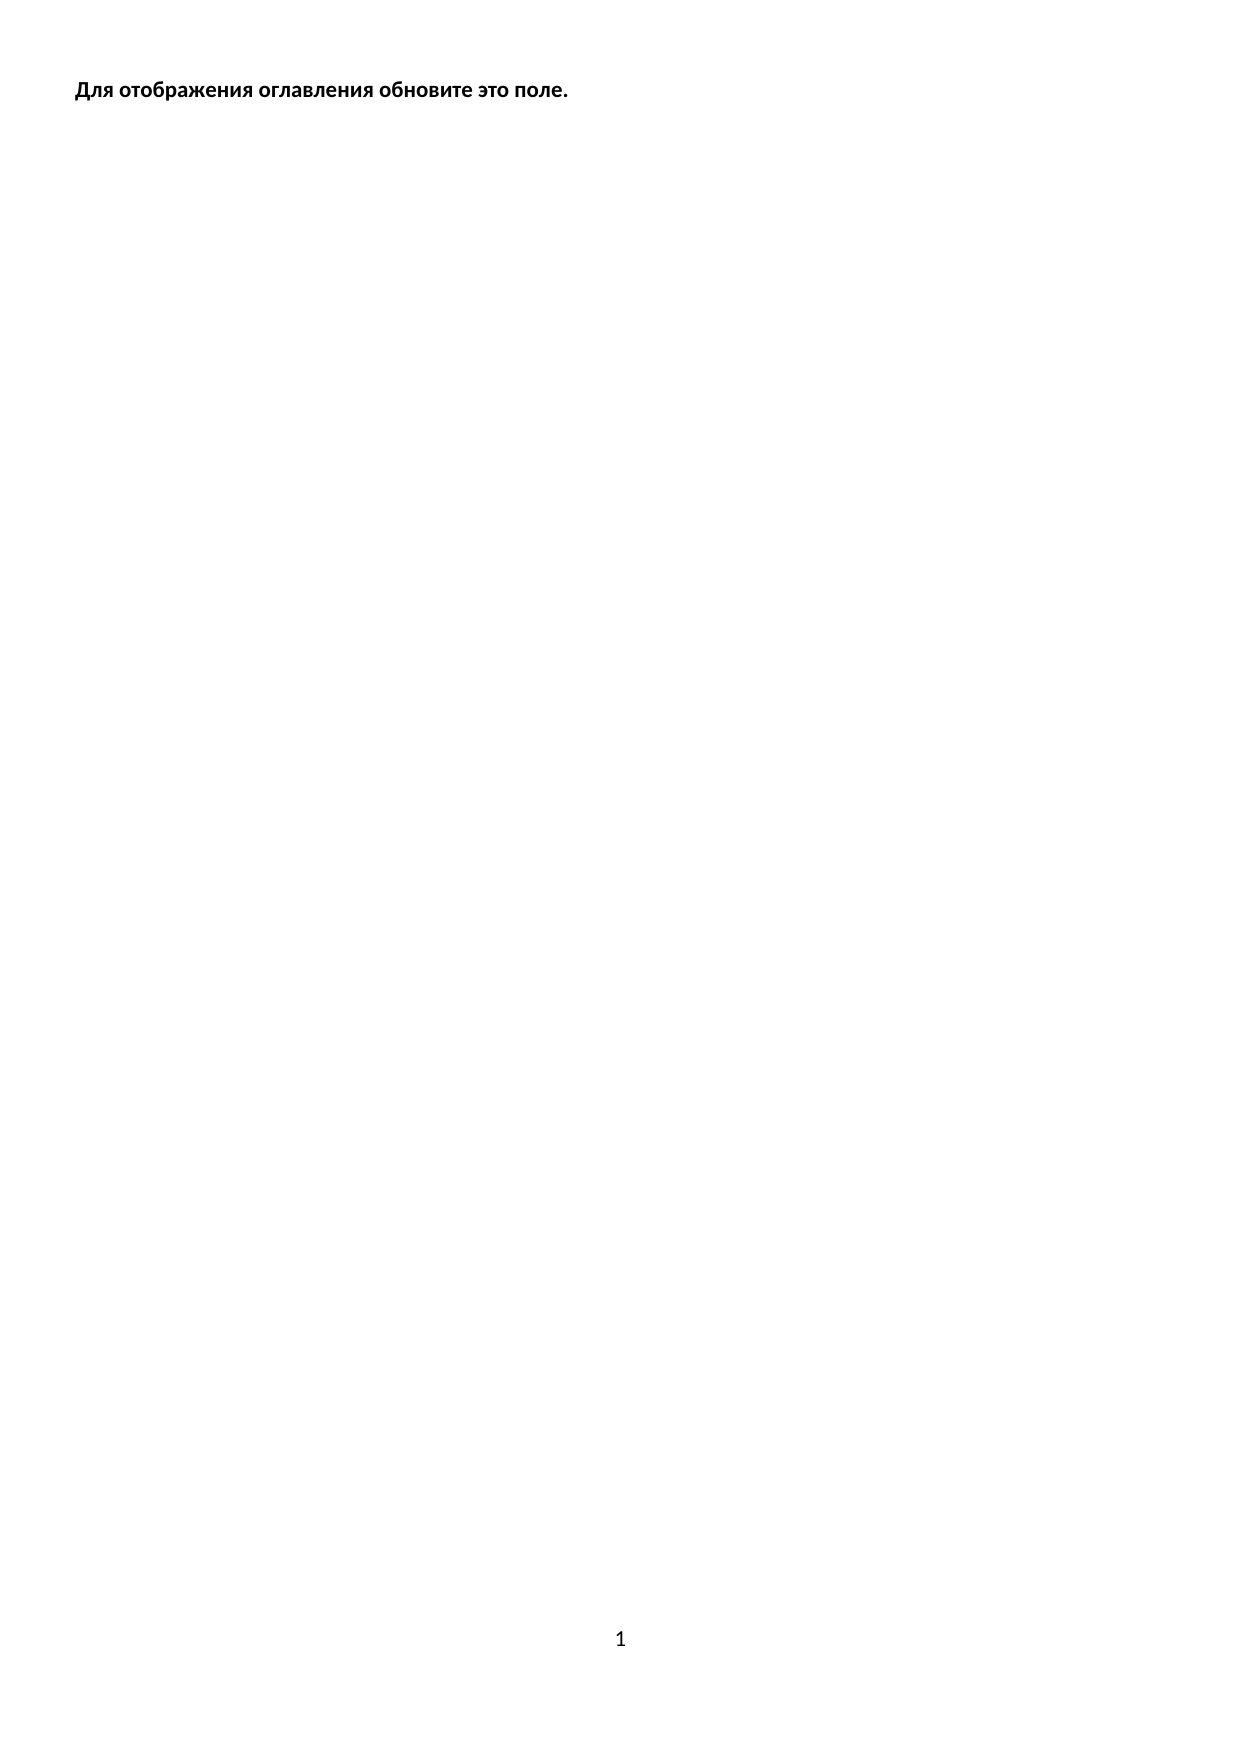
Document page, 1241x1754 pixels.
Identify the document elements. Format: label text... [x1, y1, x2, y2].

text Для отображения оглавления обновите это поле. [75, 75, 1165, 103]
